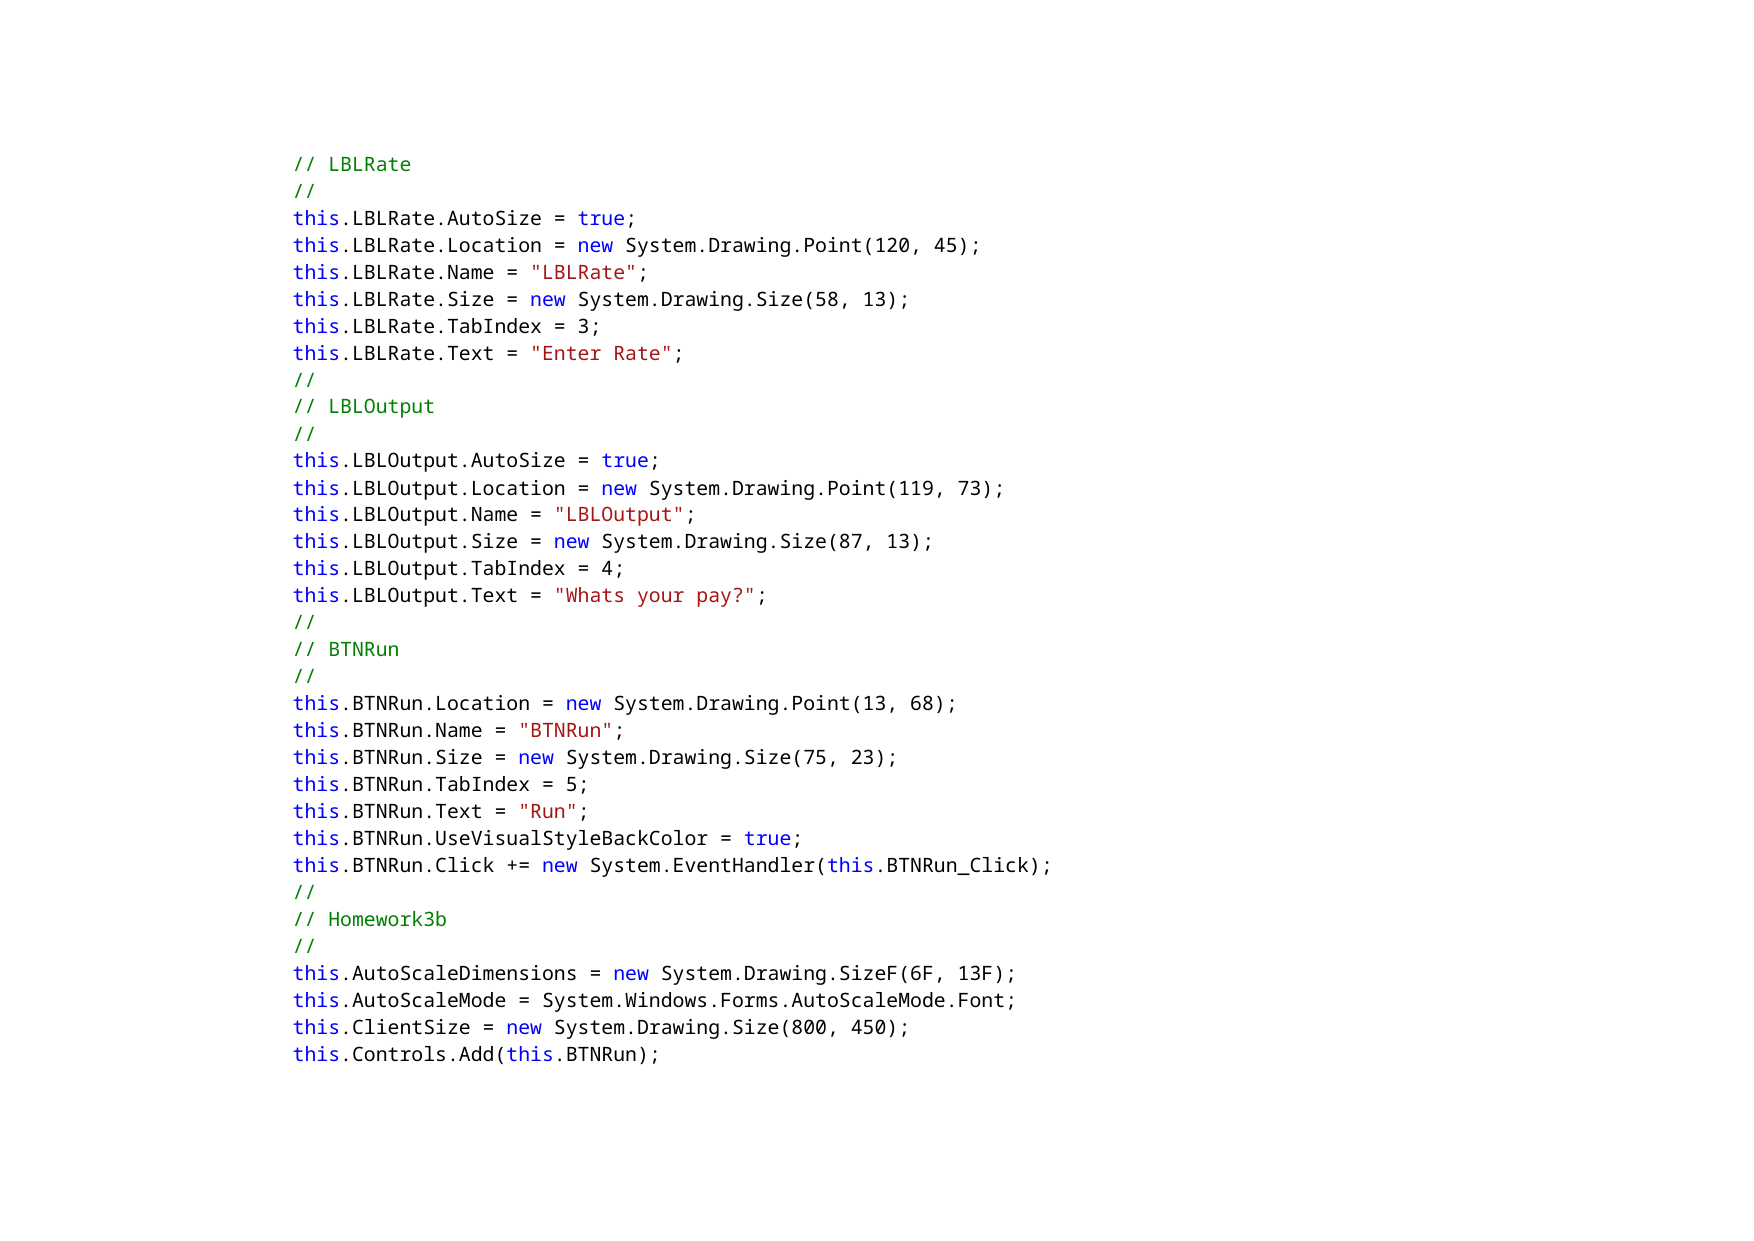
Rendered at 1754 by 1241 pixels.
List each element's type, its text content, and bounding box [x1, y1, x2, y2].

text this.LBLOutput.Name = "LBLOutput"; [150, 501, 1604, 528]
text this.LBLOutput.Text = "Whats your pay?"; [150, 582, 1604, 609]
text this.BTNRun.UseVisualStyleBackColor = true; [150, 824, 1604, 851]
text // [150, 932, 1604, 959]
text this.LBLRate.TabIndex = 3; [150, 312, 1604, 339]
text this.LBLRate.AutoSize = true; [150, 204, 1604, 231]
text this.LBLRate.Text = "Enter Rate"; [150, 339, 1604, 366]
text this.Controls.Add(this.BTNRun); [150, 1040, 1604, 1067]
text this.BTNRun.Size = new System.Drawing.Size(75, 23); [150, 743, 1604, 771]
text this.ClientSize = new System.Drawing.Size(800, 450); [150, 1013, 1604, 1040]
text this.AutoScaleMode = System.Windows.Forms.AutoScaleMode.Font; [150, 986, 1604, 1013]
text // [150, 366, 1604, 393]
text this.LBLRate.Location = new System.Drawing.Point(120, 45); [150, 231, 1604, 258]
text this.LBLOutput.TabIndex = 4; [150, 555, 1604, 582]
text this.LBLOutput.Location = new System.Drawing.Point(119, 73); [150, 474, 1604, 501]
text this.LBLOutput.Size = new System.Drawing.Size(87, 13); [150, 528, 1604, 555]
text // LBLRate [150, 150, 1604, 177]
text // [150, 609, 1604, 636]
text this.AutoScaleDimensions = new System.Drawing.SizeF(6F, 13F); [150, 959, 1604, 986]
text // [150, 878, 1604, 905]
text this.BTNRun.Text = "Run"; [150, 797, 1604, 824]
text this.LBLOutput.AutoSize = true; [150, 447, 1604, 474]
text // [150, 663, 1604, 689]
text // [150, 177, 1604, 204]
text this.LBLRate.Size = new System.Drawing.Size(58, 13); [150, 285, 1604, 312]
text this.BTNRun.TabIndex = 5; [150, 771, 1604, 797]
text // [150, 420, 1604, 447]
text this.BTNRun.Name = "BTNRun"; [150, 717, 1604, 743]
text this.BTNRun.Location = new System.Drawing.Point(13, 68); [150, 689, 1604, 717]
text // Homework3b [150, 905, 1604, 932]
text // BTNRun [150, 636, 1604, 663]
text this.BTNRun.Click += new System.EventHandler(this.BTNRun_Click); [150, 851, 1604, 878]
text this.LBLRate.Name = "LBLRate"; [150, 258, 1604, 285]
text // LBLOutput [150, 393, 1604, 420]
